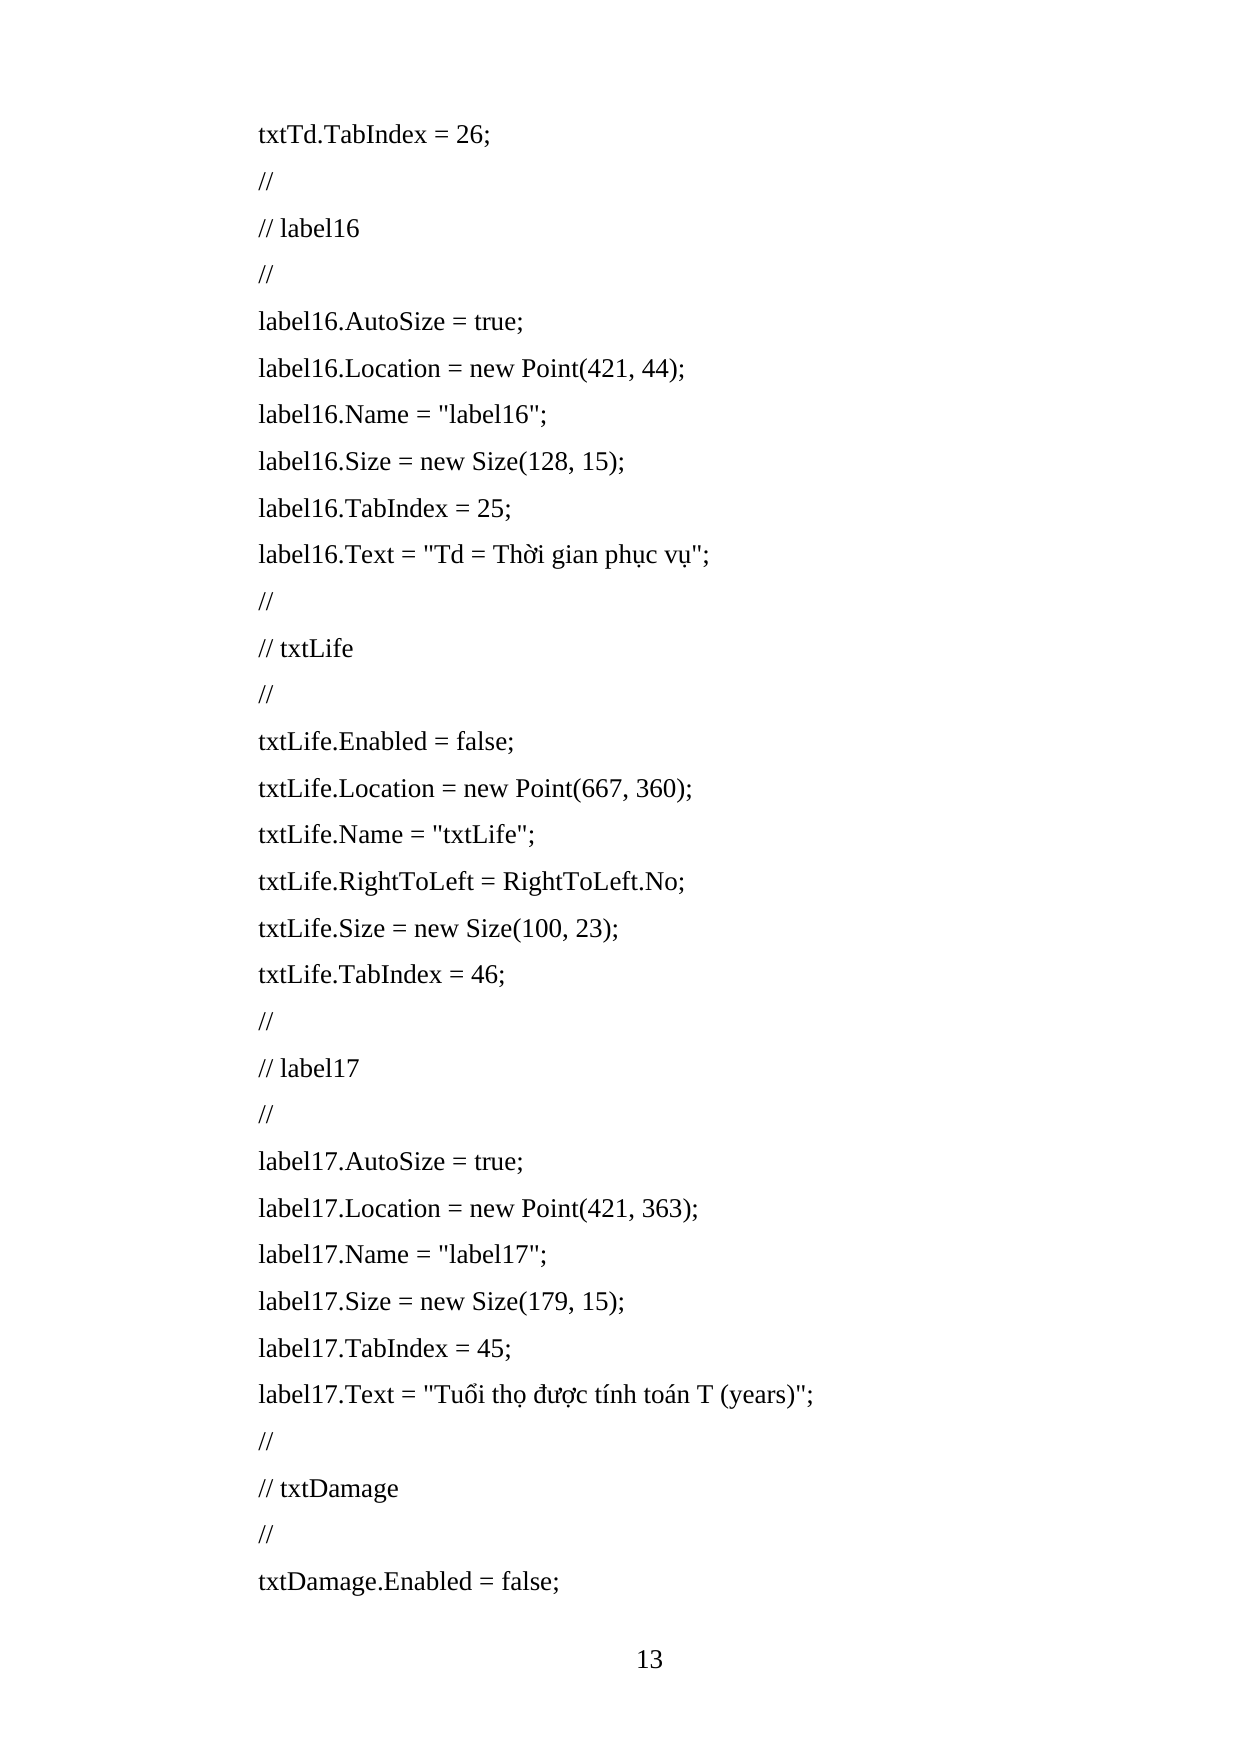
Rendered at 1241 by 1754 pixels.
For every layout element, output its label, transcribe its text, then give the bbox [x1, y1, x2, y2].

text // txtDamage [177, 1472, 1122, 1503]
text txtLife.Name = "txtLife"; [177, 818, 1122, 850]
text // [177, 1425, 1122, 1456]
text // [177, 1005, 1122, 1036]
text txtLife.TabIndex = 46; [177, 958, 1122, 990]
text // [177, 678, 1122, 710]
text txtLife.Size = new Size(100, 23); [177, 912, 1122, 943]
text txtLife.Location = new Point(667, 360); [177, 772, 1122, 803]
text label16.Text = "Td = Thời gian phục vụ"; [177, 538, 1122, 570]
text // [177, 585, 1122, 616]
text label16.Location = new Point(421, 44); [177, 352, 1122, 383]
text // [177, 1518, 1122, 1550]
text label16.Size = new Size(128, 15); [177, 445, 1122, 476]
text // label17 [177, 1052, 1122, 1083]
text label17.TabIndex = 45; [177, 1332, 1122, 1363]
text txtDamage.Enabled = false; [177, 1565, 1122, 1596]
text label17.AutoSize = true; [177, 1145, 1122, 1176]
text // txtLife [177, 632, 1122, 663]
text label17.Text = "Tuổi thọ được tính toán T (years)"; [177, 1378, 1122, 1410]
text label16.AutoSize = true; [177, 305, 1122, 336]
text label17.Size = new Size(179, 15); [177, 1285, 1122, 1316]
text label17.Name = "label17"; [177, 1238, 1122, 1270]
text // [177, 165, 1122, 196]
text // [177, 1098, 1122, 1130]
text txtLife.RightToLeft = RightToLeft.No; [177, 865, 1122, 896]
text txtLife.Enabled = false; [177, 725, 1122, 756]
text label17.Location = new Point(421, 363); [177, 1192, 1122, 1223]
text // [177, 258, 1122, 290]
text txtTd.TabIndex = 26; [177, 118, 1122, 150]
text // label16 [177, 212, 1122, 243]
text label16.TabIndex = 25; [177, 492, 1122, 523]
text label16.Name = "label16"; [177, 398, 1122, 430]
